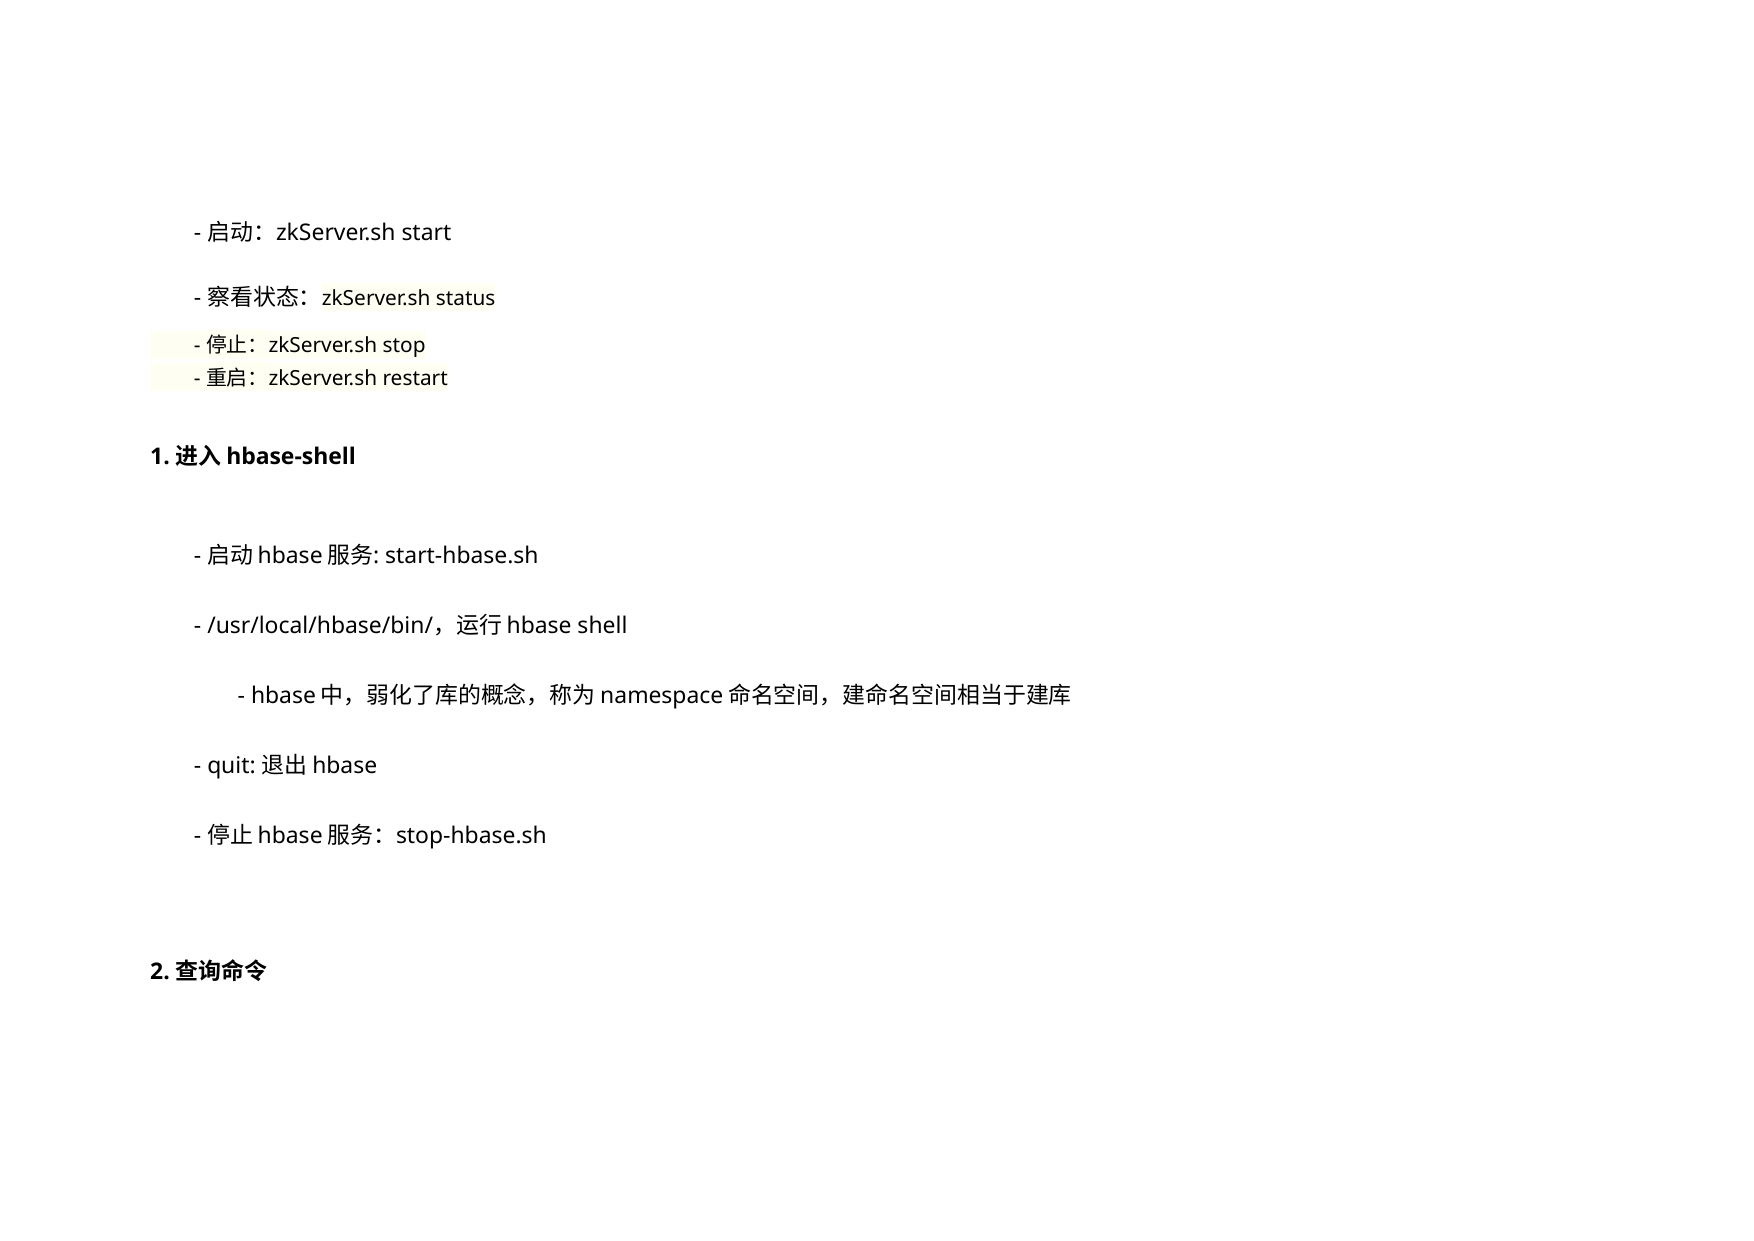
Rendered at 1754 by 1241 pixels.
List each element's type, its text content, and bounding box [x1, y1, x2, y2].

text - hbase中，弱化了库的概念，称为namespace命名空间，建命名空间相当于建库 [150, 661, 1604, 726]
text - 停止hbase服务：stop-hbase.sh [150, 801, 1604, 866]
text - 停止：zkServer.sh stop [150, 328, 1604, 360]
text - /usr/local/hbase/bin/，运行hbase shell [150, 591, 1604, 656]
text - 重启：zkServer.sh restart [150, 360, 1604, 393]
subtitle 2. 查询命令 [150, 937, 1604, 1002]
text - 察看状态：zkServer.sh status [150, 263, 1604, 328]
subtitle 1. 进入hbase-shell [150, 422, 1604, 487]
text - 启动：zkServer.sh start [150, 198, 1604, 263]
text - 启动hbase服务: start-hbase.sh [150, 521, 1604, 586]
text - quit: 退出hbase [150, 731, 1604, 796]
